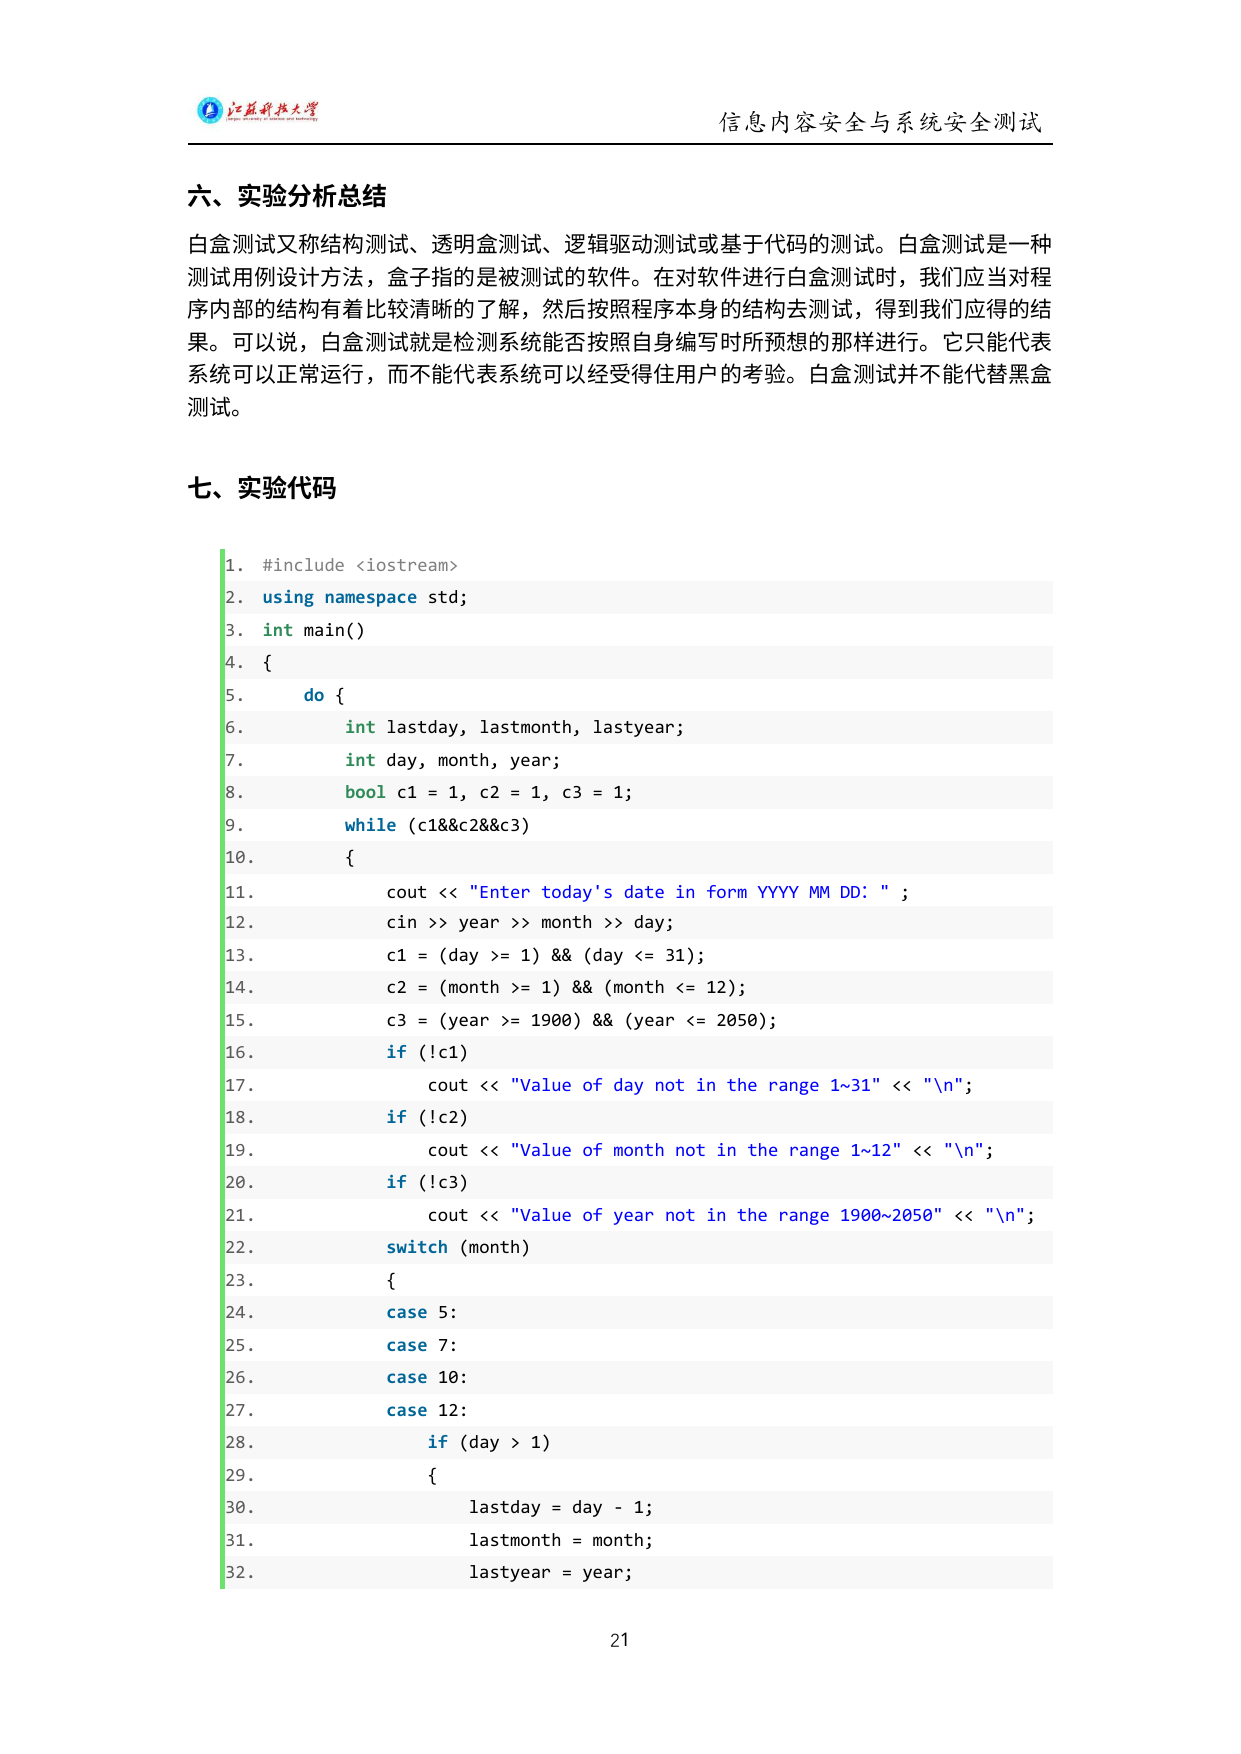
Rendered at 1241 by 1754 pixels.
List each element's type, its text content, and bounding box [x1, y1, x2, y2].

list switch (month) [225, 1231, 1053, 1264]
picture [187, 88, 328, 132]
list cout << "Value of year not in the range 1900~2050" << "\n"; [225, 1199, 1053, 1231]
list case 7: [225, 1329, 1053, 1361]
list while (c1&&c2&&c3) [225, 809, 1053, 841]
list case 5: [225, 1296, 1053, 1329]
list do { [225, 679, 1053, 711]
list cin >> year >> month >> day; [225, 906, 1053, 939]
list bool c1 = 1, c2 = 1, c3 = 1; [225, 776, 1053, 809]
list case 12: [225, 1394, 1053, 1426]
list lastyear = year; [225, 1556, 1053, 1589]
list { [225, 1264, 1053, 1296]
list cout << "Enter today's date in form YYYY MM DD：" ; [225, 874, 1053, 906]
list case 10: [225, 1361, 1053, 1394]
list lastmonth = month; [225, 1524, 1053, 1556]
list if (!c3) [225, 1166, 1053, 1199]
list lastday = day - 1; [225, 1491, 1053, 1524]
list using namespace std; [225, 581, 1053, 614]
list #include <iostream> [225, 549, 1053, 581]
list int day, month, year; [225, 744, 1053, 776]
subtitle 六、实验分析总结 [187, 162, 1053, 227]
list cout << "Value of month not in the range 1~12" << "\n"; [225, 1134, 1053, 1166]
list c3 = (year >= 1900) && (year <= 2050); [225, 1004, 1053, 1036]
list if (!c2) [225, 1101, 1053, 1134]
list c2 = (month >= 1) && (month <= 12); [225, 971, 1053, 1004]
list cout << "Value of day not in the range 1~31" << "\n"; [225, 1069, 1053, 1101]
list { [225, 841, 1053, 874]
list c1 = (day >= 1) && (day <= 31); [225, 939, 1053, 971]
list int lastday, lastmonth, lastyear; [225, 711, 1053, 744]
list if (!c1) [225, 1036, 1053, 1069]
list int main() [225, 614, 1053, 646]
list { [225, 1459, 1053, 1491]
text 白盒测试又称结构测试、透明盒测试、逻辑驱动测试或基于代码的测试。白盒测试是一种测试用例设计方法，盒子指的是被测试的软件。在对软件进行白盒测试时，我们应当对程序内部的结构有着比较清晰的了解，然后按照程序本身的结构去测试，得到我们应得的结果。可以说，白盒测试就是检测系统能否按照自身编写时所预想的那样进行。它只能代表系统可以正常运行，而不能代表系统可以经受得住用户的考验。白盒测试并不能代替黑盒测试。 [187, 227, 1053, 422]
subtitle 七、实验代码 [187, 454, 1053, 519]
list if (day > 1) [225, 1426, 1053, 1459]
list { [225, 646, 1053, 679]
